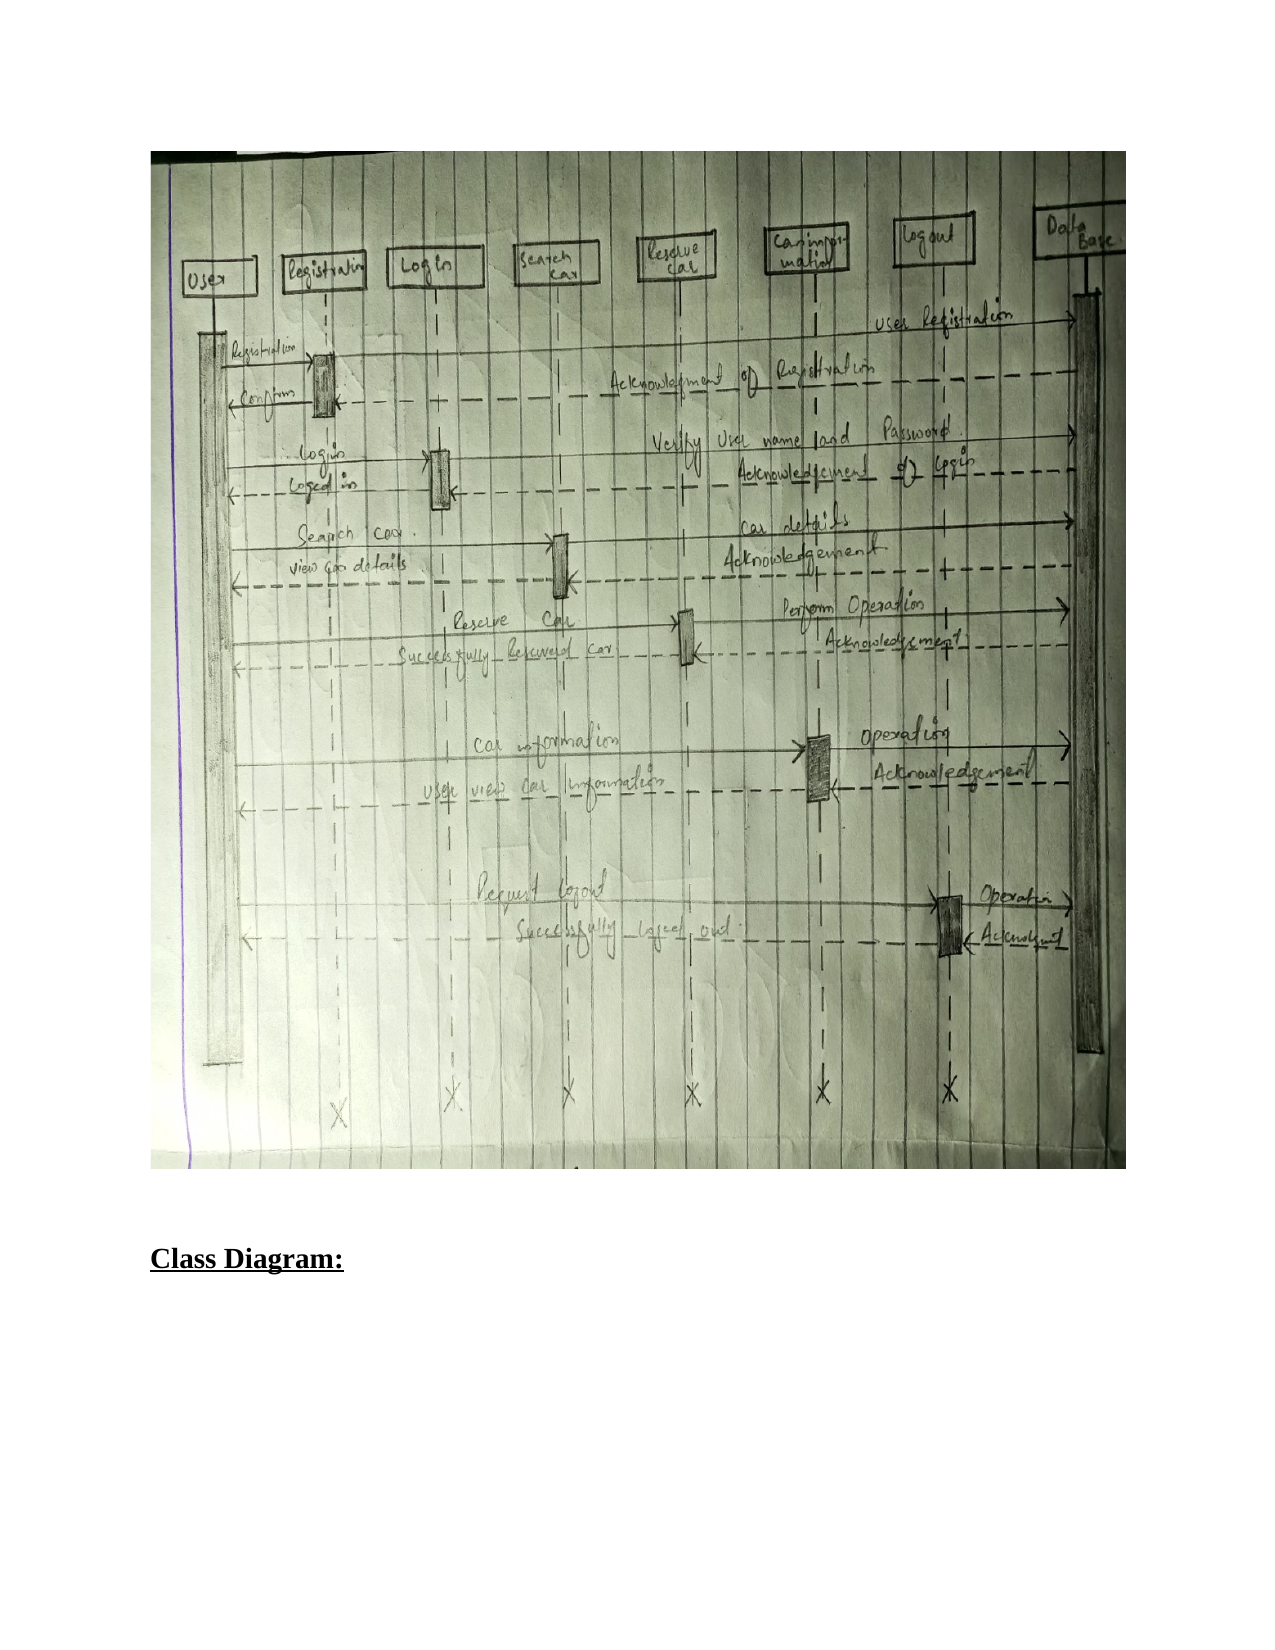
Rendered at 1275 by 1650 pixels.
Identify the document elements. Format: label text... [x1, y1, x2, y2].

picture [151, 151, 1125, 1168]
text Class Diagram: [150, 1241, 1125, 1274]
